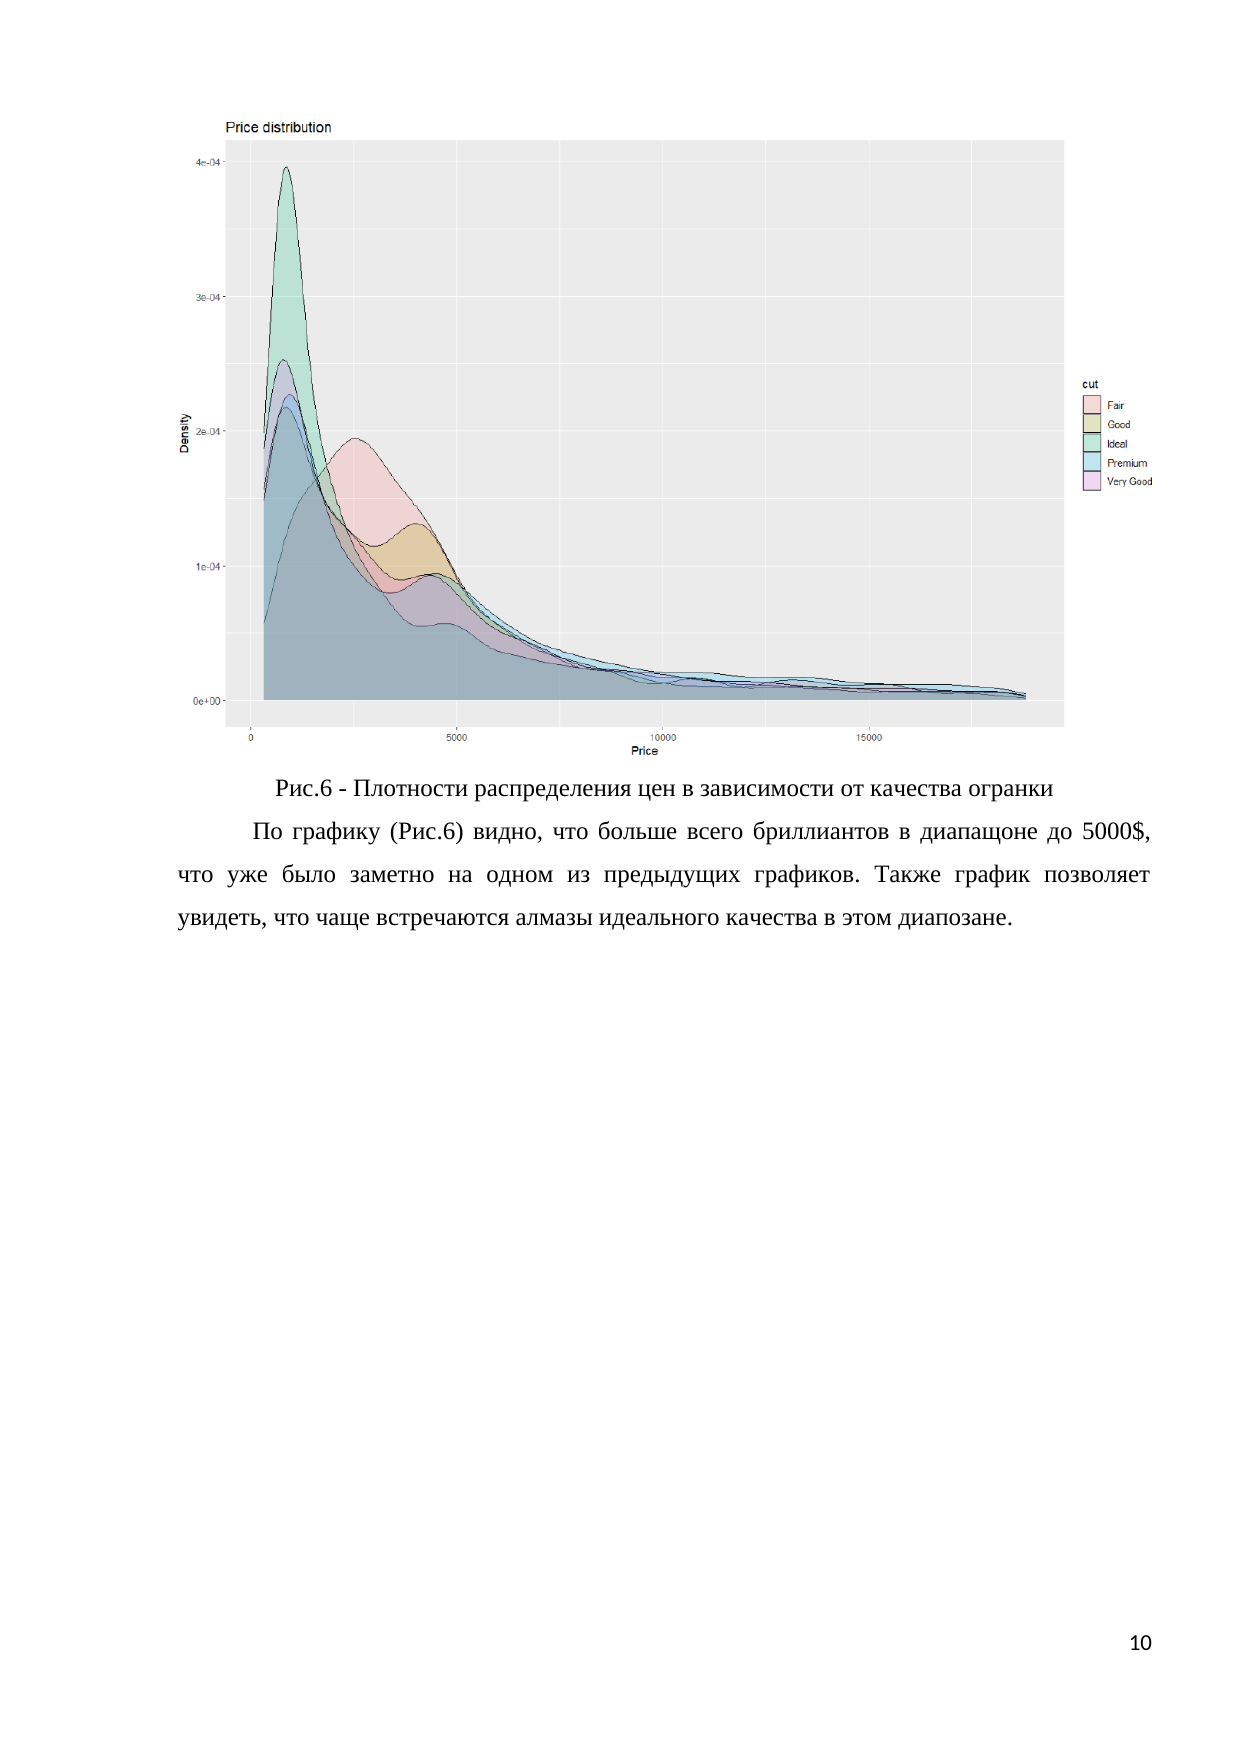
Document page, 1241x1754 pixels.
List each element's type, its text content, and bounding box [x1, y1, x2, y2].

picture [177, 118, 1153, 759]
text Рис.6 - Плотности распределения цен в зависимости от качества огранки [177, 773, 1152, 801]
text По графику (Рис.6) видно, что больше всего бриллиантов в диапащоне до 5000$, что уже было заметно на одном из предыдущих графиков. Также график позволяет увидеть, что чаще встречаются алмазы идеального качества в этом диапозане. [177, 816, 1152, 931]
